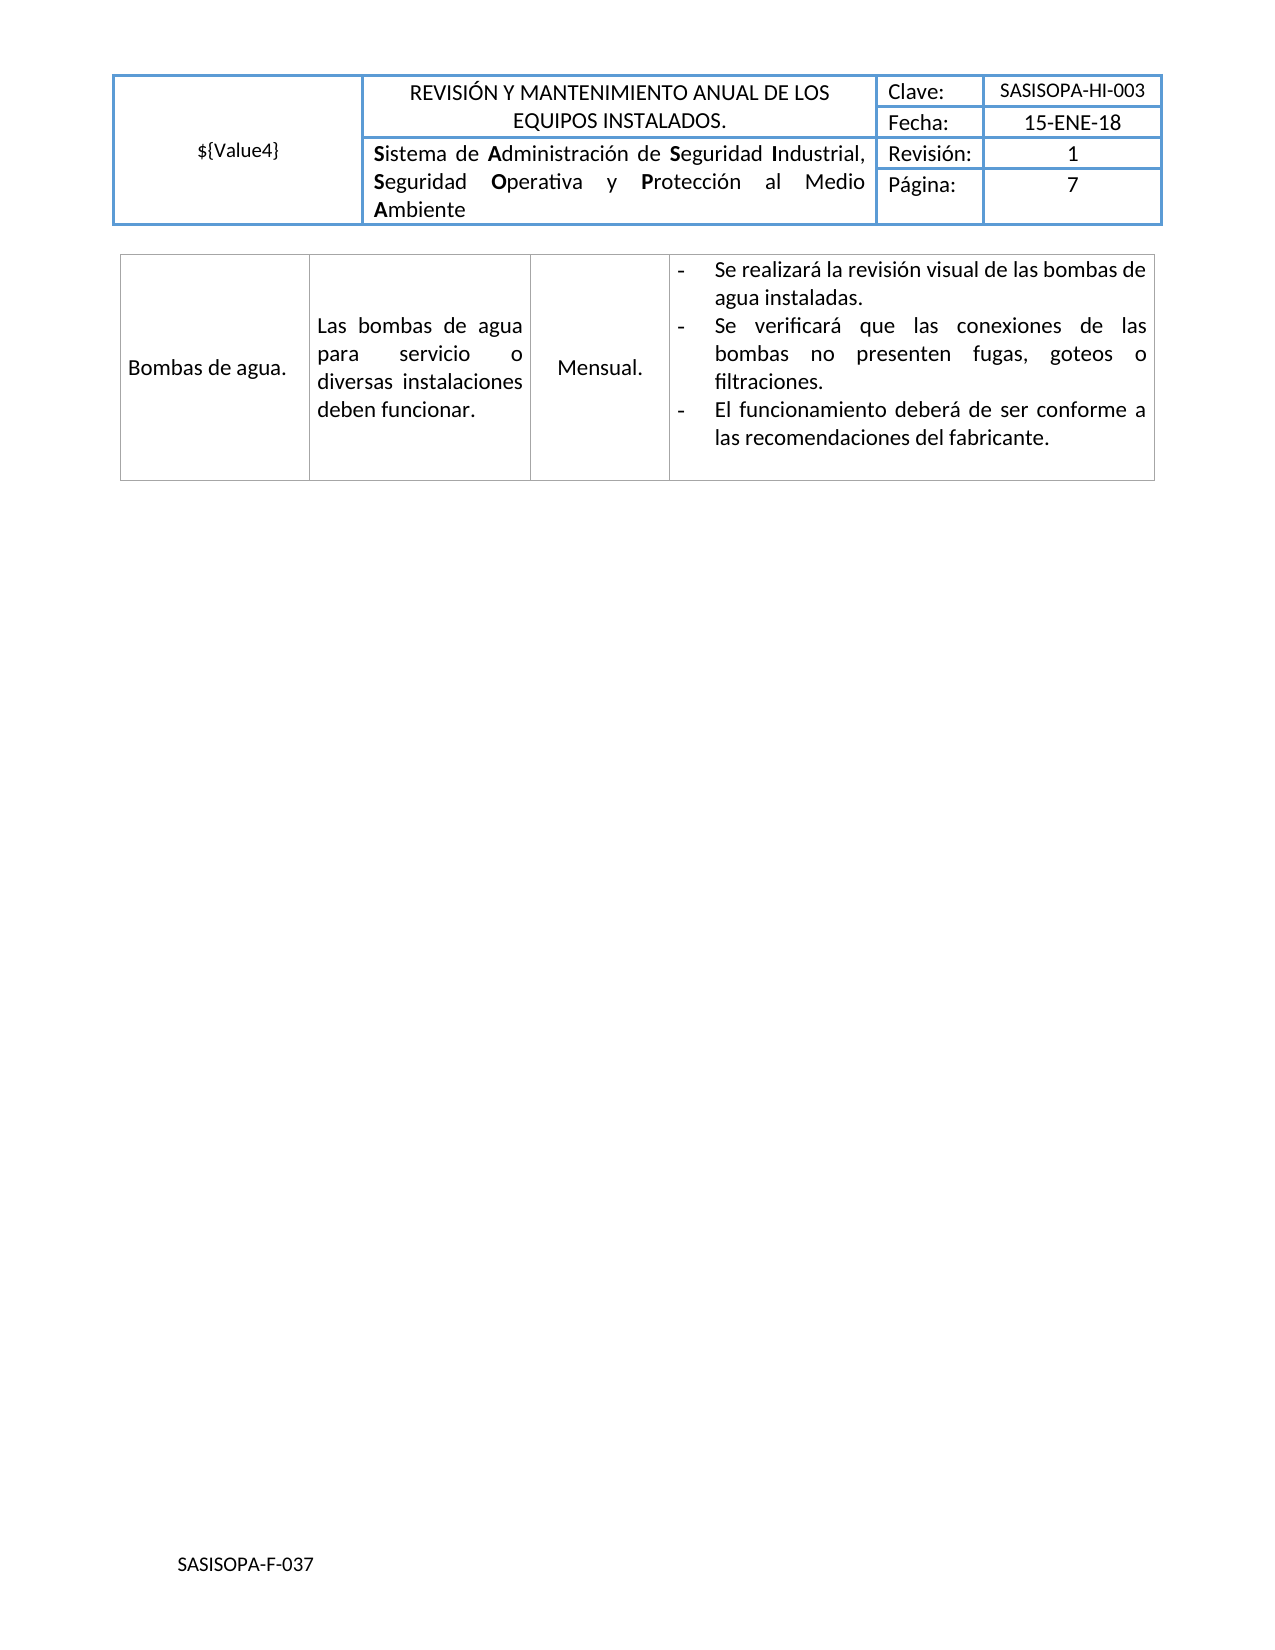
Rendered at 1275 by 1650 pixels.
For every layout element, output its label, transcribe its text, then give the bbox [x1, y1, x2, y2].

table_cell Bombas de agua. [121, 255, 309, 479]
table_cell Se realizará la revisión visual de las bombas de agua instaladas. Se verificará que las conexiones de las bombas no presenten fugas, goteos o filtraciones. El funcionamiento deberá de ser conforme a las recomendaciones del fabricante. [670, 255, 1154, 479]
table_cell Las bombas de agua para servicio o diversas instalaciones deben funcionar. [310, 255, 530, 479]
table_cell Mensual. [531, 255, 669, 479]
